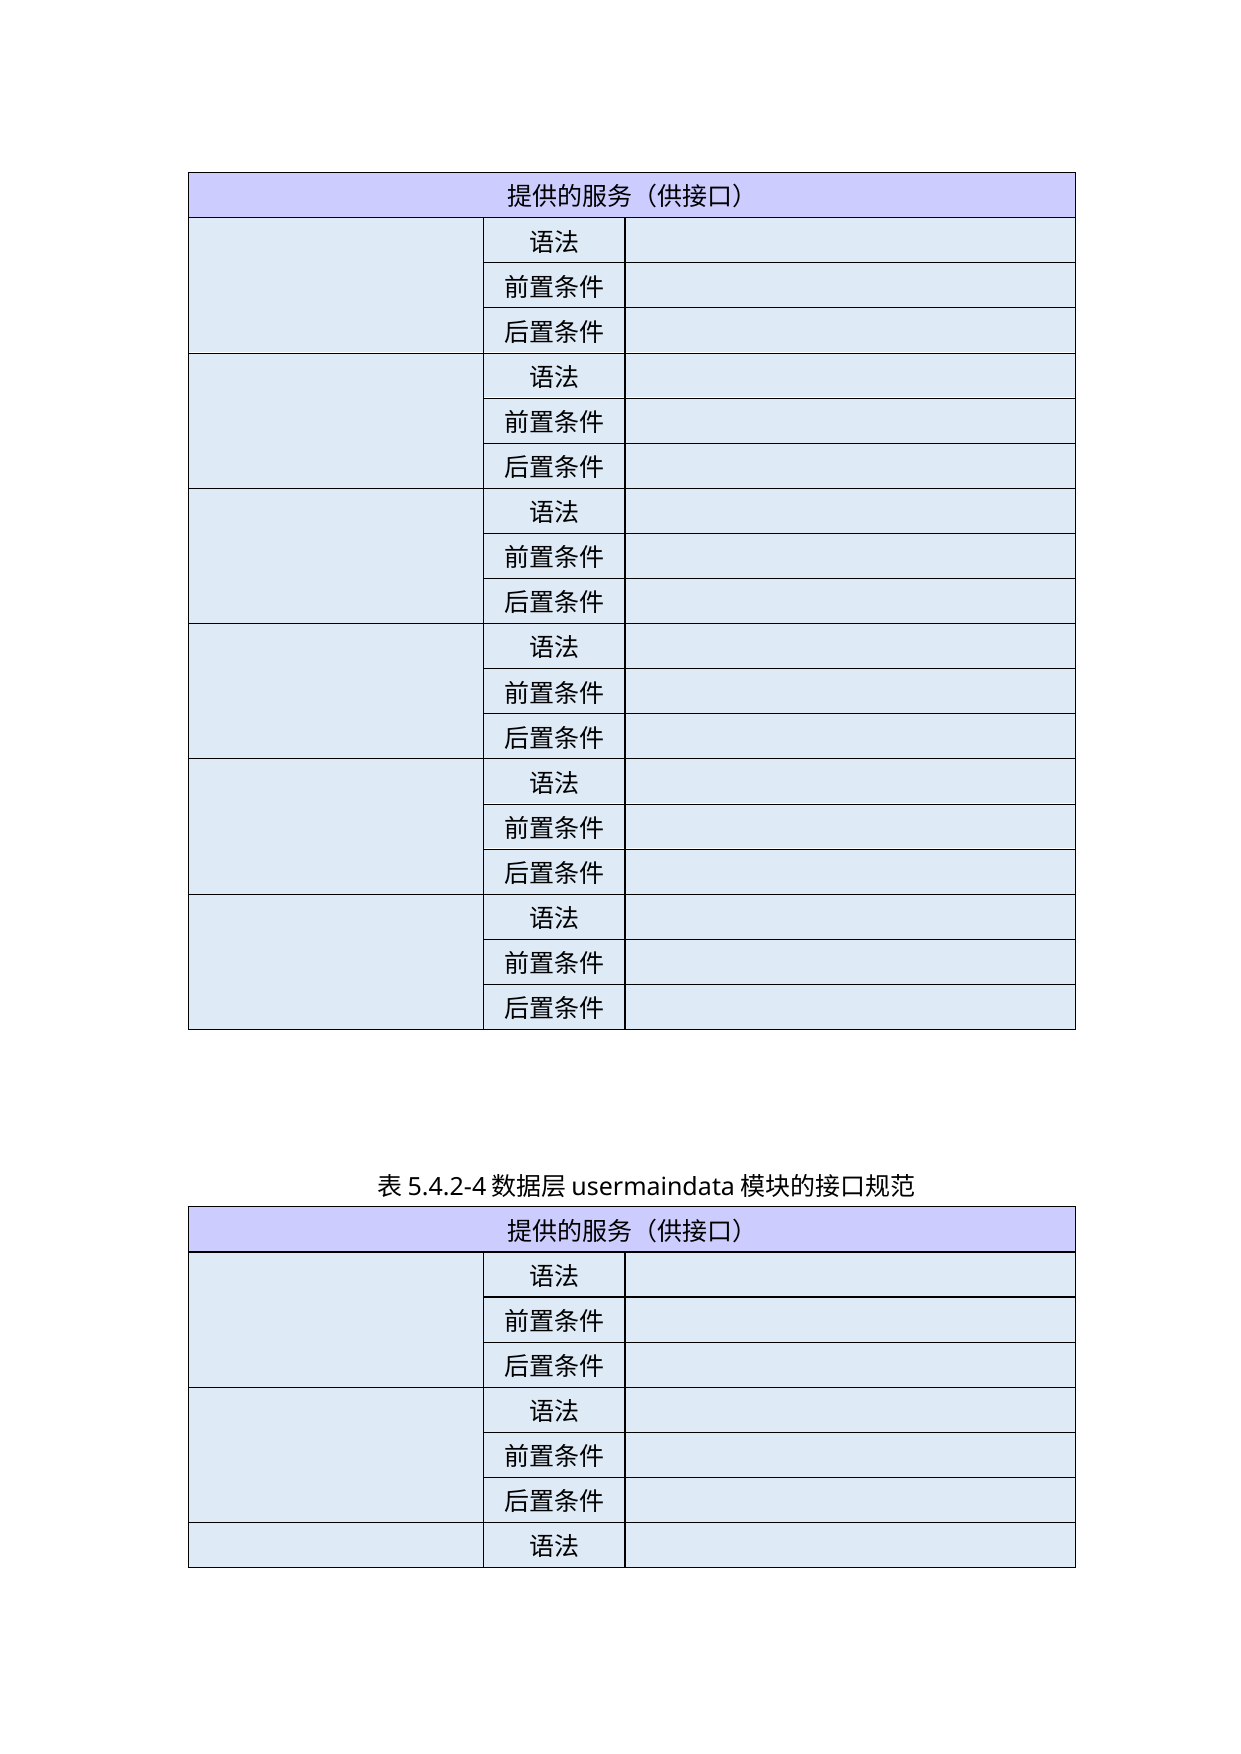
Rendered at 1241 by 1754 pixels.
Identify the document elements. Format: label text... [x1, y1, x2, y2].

table_cell [626, 850, 1075, 894]
table_cell 前置条件 [484, 1433, 624, 1477]
table_cell [189, 624, 483, 758]
table_cell [626, 1343, 1075, 1387]
table_cell [189, 354, 483, 488]
table_cell [626, 399, 1075, 443]
table_cell [626, 1298, 1075, 1342]
table_cell 后置条件 [484, 1478, 624, 1522]
table_cell 后置条件 [484, 308, 624, 352]
table_cell 前置条件 [484, 669, 624, 713]
table_cell [626, 308, 1075, 352]
text 表5.4.2-4数据层usermaindata模块的接口规范 [187, 1162, 1053, 1206]
table_cell [189, 895, 483, 1029]
table_cell [626, 1478, 1075, 1522]
table_cell 语法 [484, 759, 624, 803]
table_cell [626, 579, 1075, 623]
table_cell 前置条件 [484, 805, 624, 848]
table_cell 前置条件 [484, 940, 624, 984]
table_cell 后置条件 [484, 985, 624, 1029]
table_cell [626, 805, 1075, 848]
table_cell [626, 1433, 1075, 1477]
table_cell [626, 714, 1075, 758]
table_cell 前置条件 [484, 399, 624, 443]
table_cell [626, 759, 1075, 803]
table_cell [626, 669, 1075, 713]
table_cell [626, 624, 1075, 668]
table_cell 后置条件 [484, 714, 624, 758]
table_cell 语法 [484, 1388, 624, 1432]
table_cell 后置条件 [484, 1343, 624, 1387]
table_cell 后置条件 [484, 579, 624, 623]
table_cell 前置条件 [484, 1298, 624, 1342]
table_header 提供的服务（供接口） [189, 173, 1075, 217]
table_cell [626, 895, 1075, 939]
table_cell 语法 [484, 624, 624, 668]
table_cell [626, 354, 1075, 397]
table_cell 后置条件 [484, 444, 624, 488]
table_cell [189, 1253, 483, 1387]
table_header 提供的服务（供接口） [189, 1207, 1075, 1251]
table_cell [626, 1253, 1075, 1296]
table_cell [626, 263, 1075, 307]
table_cell [626, 1388, 1075, 1432]
table_cell [189, 218, 483, 352]
table_cell [626, 985, 1075, 1029]
table_cell [626, 534, 1075, 578]
table_cell 语法 [484, 1253, 624, 1296]
table_cell [626, 218, 1075, 262]
table_cell [626, 444, 1075, 488]
table_cell [189, 1388, 483, 1522]
table_cell 语法 [484, 489, 624, 533]
table_cell [189, 489, 483, 623]
table_cell 前置条件 [484, 263, 624, 307]
table_cell 语法 [484, 354, 624, 397]
table_cell 语法 [484, 1523, 624, 1567]
table_cell [626, 940, 1075, 984]
table_cell 语法 [484, 218, 624, 262]
table_cell [189, 1523, 483, 1567]
table_cell 后置条件 [484, 850, 624, 894]
table_cell 语法 [484, 895, 624, 939]
table_cell [626, 1523, 1075, 1567]
table_cell [626, 489, 1075, 533]
table_cell [189, 759, 483, 894]
table_cell 前置条件 [484, 534, 624, 578]
